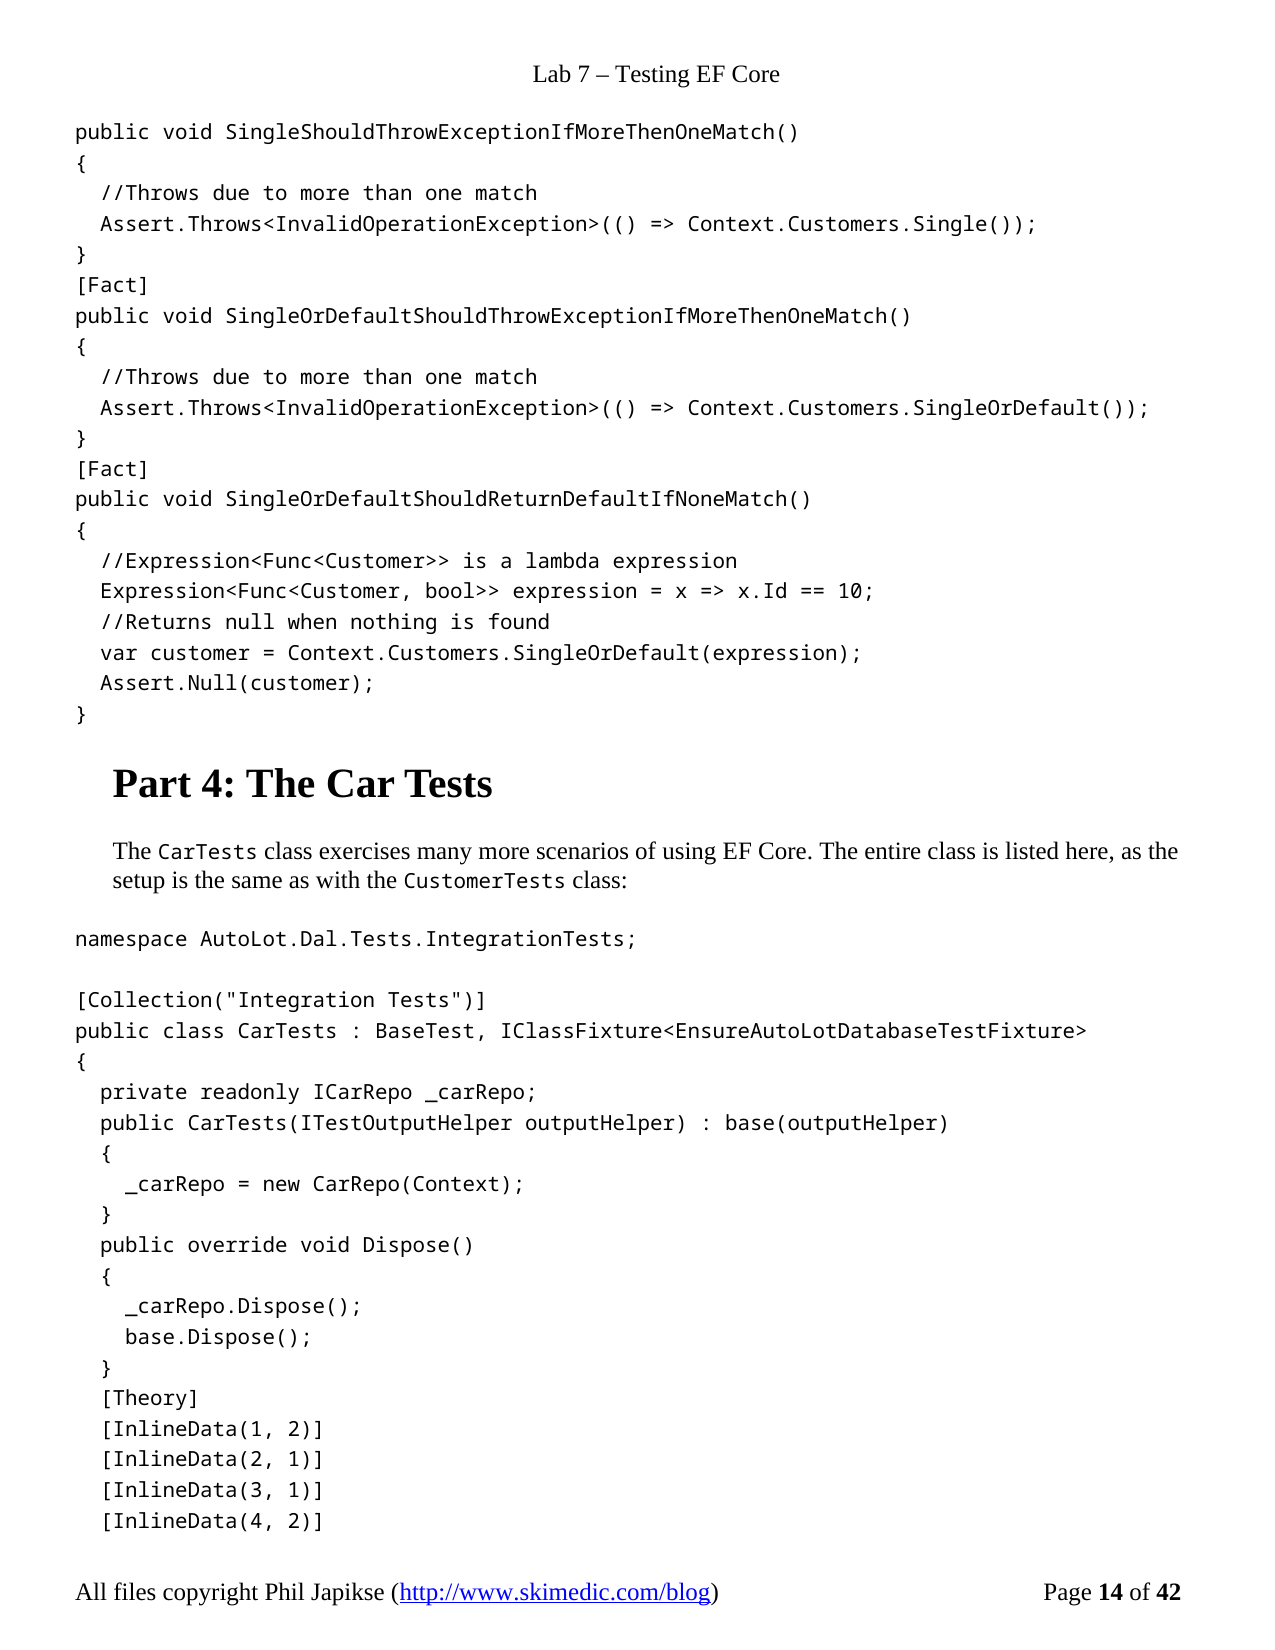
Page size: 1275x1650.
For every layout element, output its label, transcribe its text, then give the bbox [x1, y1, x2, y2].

text { [75, 515, 1200, 544]
text //Throws due to more than one match [75, 362, 1200, 391]
text public void SingleOrDefaultShouldThrowExceptionIfMoreThenOneMatch() [75, 301, 1200, 329]
text [InlineData(1, 2)] [75, 1414, 1200, 1442]
text private readonly ICarRepo _carRepo; [75, 1077, 1200, 1106]
text base.Dispose(); [75, 1322, 1200, 1351]
text The CarTests class exercises many more scenarios of using EF Core. The entire class is listed here, as the setup is the same as with the CustomerTests class: [112, 836, 1200, 895]
text _carRepo.Dispose(); [75, 1291, 1200, 1320]
text [InlineData(3, 1)] [75, 1475, 1200, 1504]
text { [75, 148, 1200, 176]
text Expression<Func<Customer, bool>> expression = x => x.Id == 10; [75, 576, 1200, 605]
text [InlineData(2, 1)] [75, 1444, 1200, 1473]
text } [75, 423, 1200, 452]
text [Collection("Integration Tests")] [75, 985, 1200, 1014]
text } [75, 699, 1200, 727]
text var customer = Context.Customers.SingleOrDefault(expression); [75, 638, 1200, 666]
text //Expression<Func<Customer>> is a lambda expression [75, 546, 1200, 574]
text public class CarTests : BaseTest, IClassFixture<EnsureAutoLotDatabaseTestFixture> [75, 1016, 1200, 1044]
text public override void Dispose() [75, 1230, 1200, 1259]
text Assert.Throws<InvalidOperationException>(() => Context.Customers.Single()); [75, 209, 1200, 237]
text namespace AutoLot.Dal.Tests.IntegrationTests; [75, 924, 1200, 952]
text Assert.Throws<InvalidOperationException>(() => Context.Customers.SingleOrDefault()); [75, 393, 1200, 421]
text _carRepo = new CarRepo(Context); [75, 1169, 1200, 1197]
text { [75, 1046, 1200, 1075]
text public CarTests(ITestOutputHelper outputHelper) : base(outputHelper) [75, 1108, 1200, 1136]
text [Fact] [75, 454, 1200, 482]
text { [75, 331, 1200, 360]
text { [75, 1138, 1200, 1167]
text Assert.Null(customer); [75, 668, 1200, 697]
text [InlineData(4, 2)] [75, 1506, 1200, 1534]
text [Theory] [75, 1383, 1200, 1412]
text public void SingleShouldThrowExceptionIfMoreThenOneMatch() [75, 117, 1200, 146]
text } [75, 1353, 1200, 1381]
text } [75, 239, 1200, 268]
subtitle Part 4: The Car Tests [112, 759, 1200, 807]
text [Fact] [75, 270, 1200, 299]
text } [75, 1199, 1200, 1228]
text //Throws due to more than one match [75, 178, 1200, 207]
text { [75, 1261, 1200, 1289]
text //Returns null when nothing is found [75, 607, 1200, 636]
text public void SingleOrDefaultShouldReturnDefaultIfNoneMatch() [75, 484, 1200, 513]
